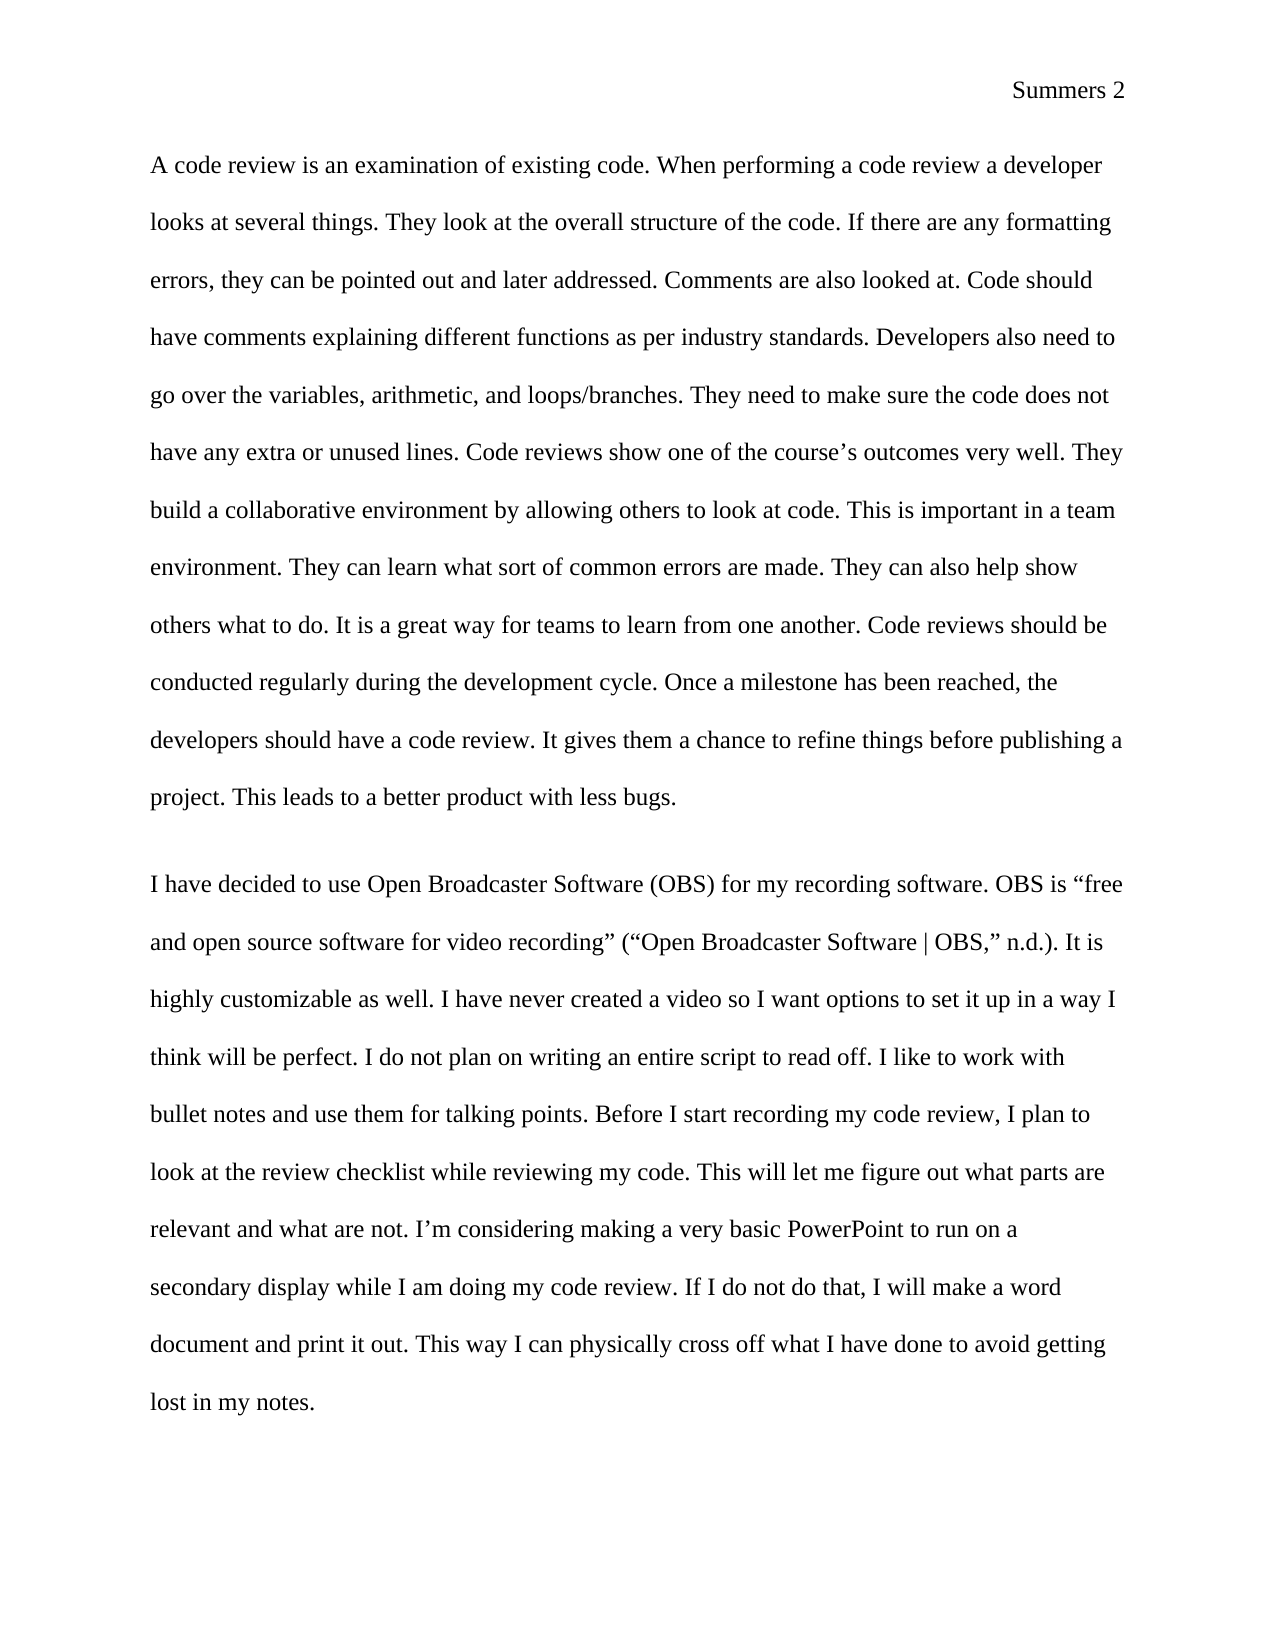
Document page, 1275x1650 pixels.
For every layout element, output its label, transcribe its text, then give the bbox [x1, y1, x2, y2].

text A code review is an examination of existing code. When performing a code review a developer looks at several things. They look at the overall structure of the code. If there are any formatting errors, they can be pointed out and later addressed. Comments are also looked at. Code should have comments explaining different functions as per industry standards. Developers also need to go over the variables, arithmetic, and loops/branches. They need to make sure the code does not have any extra or unused lines. Code reviews show one of the course’s outcomes very well. They build a collaborative environment by allowing others to look at code. This is important in a team environment. They can learn what sort of common errors are made. They can also help show others what to do. It is a great way for teams to learn from one another. Code reviews should be conducted regularly during the development cycle. Once a milestone has been reached, the developers should have a code review. It gives them a chance to refine things before publishing a project. This leads to a better product with less bugs. [150, 150, 1125, 811]
text I have decided to use Open Broadcaster Software (OBS) for my recording software. OBS is “free and open source software for video recording” (“Open Broadcaster Software | OBS,” n.d.). It is highly customizable as well. I have never created a video so I want options to set it up in a way I think will be perfect. I do not plan on writing an entire script to read off. I like to work with bullet notes and use them for talking points. Before I start recording my code review, I plan to look at the review checklist while reviewing my code. This will let me figure out what parts are relevant and what are not. I’m considering making a very basic PowerPoint to run on a secondary display while I am doing my code review. If I do not do that, I will make a word document and print it out. This way I can physically cross off what I have done to avoid getting lost in my notes. [150, 869, 1125, 1415]
